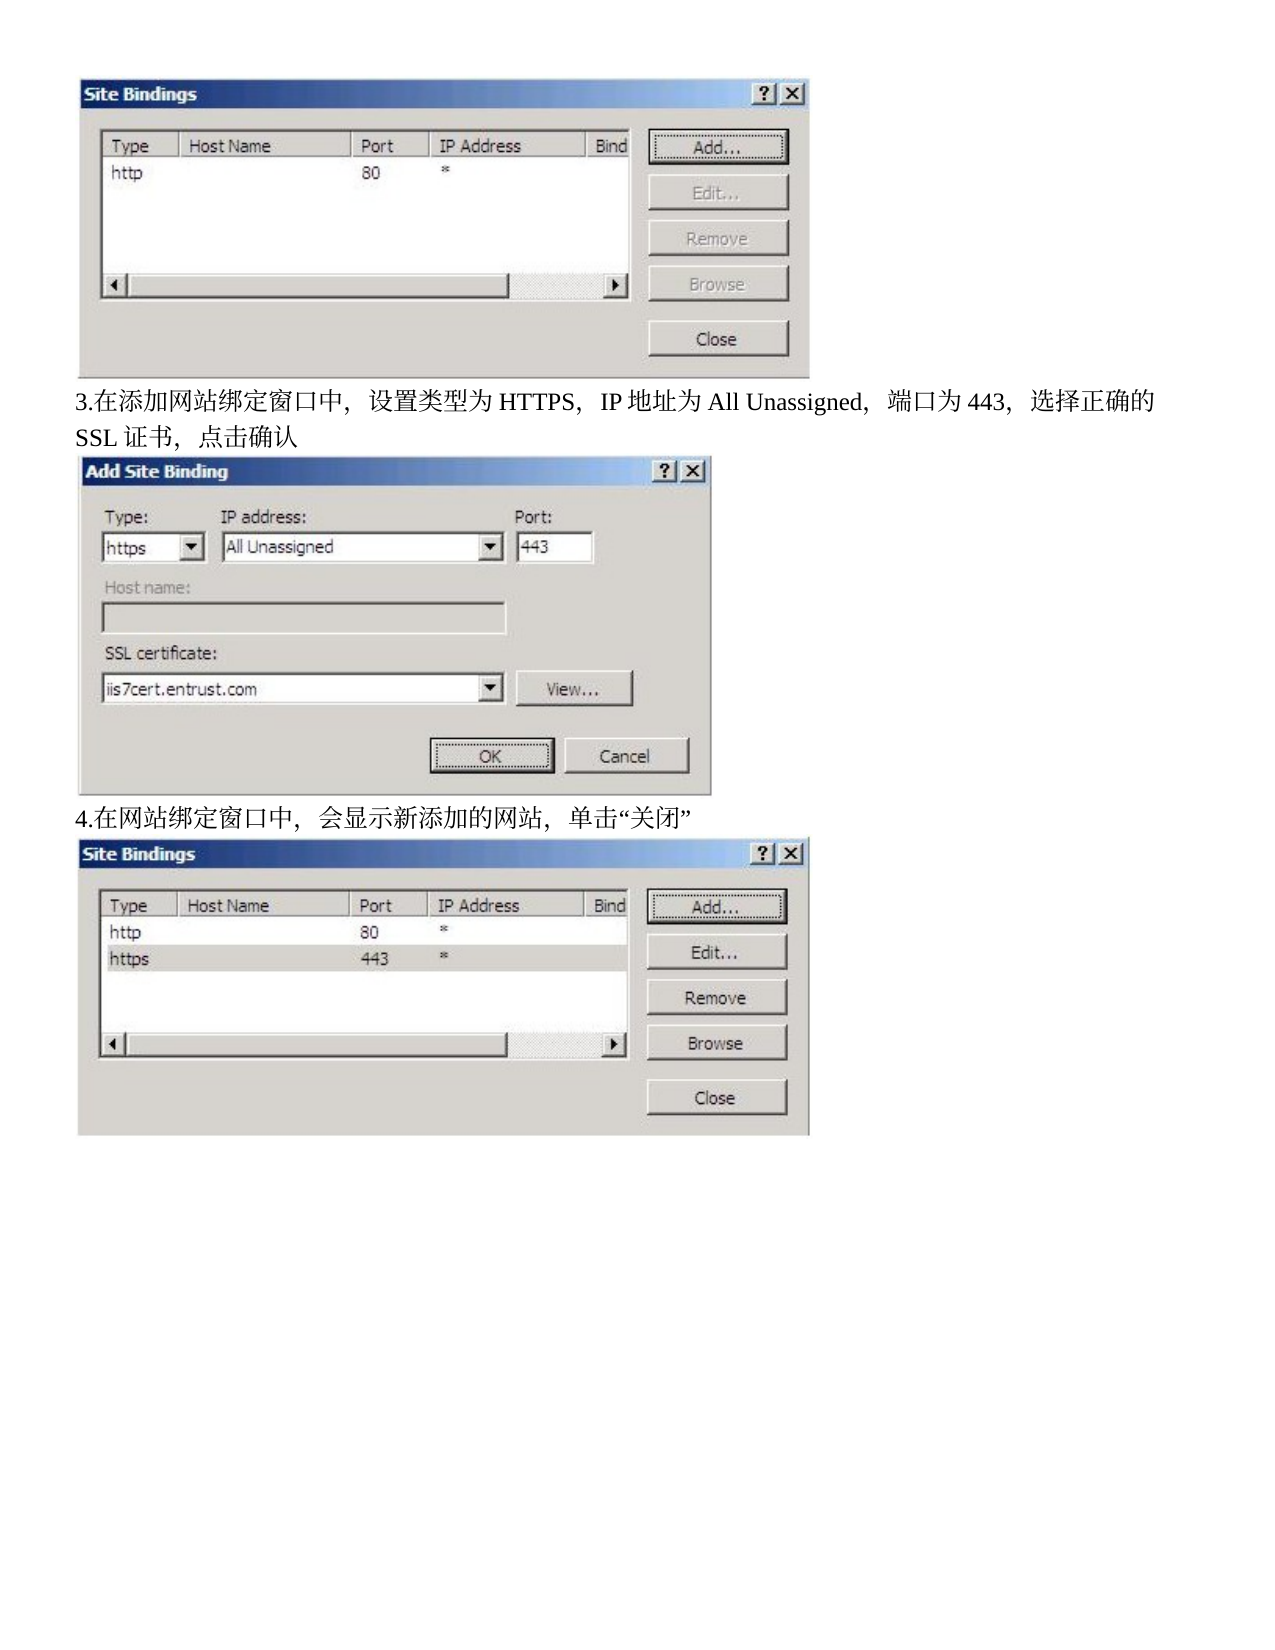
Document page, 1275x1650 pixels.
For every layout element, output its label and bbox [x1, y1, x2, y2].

picture [75, 75, 813, 382]
text [75, 75, 1200, 1167]
picture [75, 834, 813, 1139]
picture [75, 453, 714, 799]
